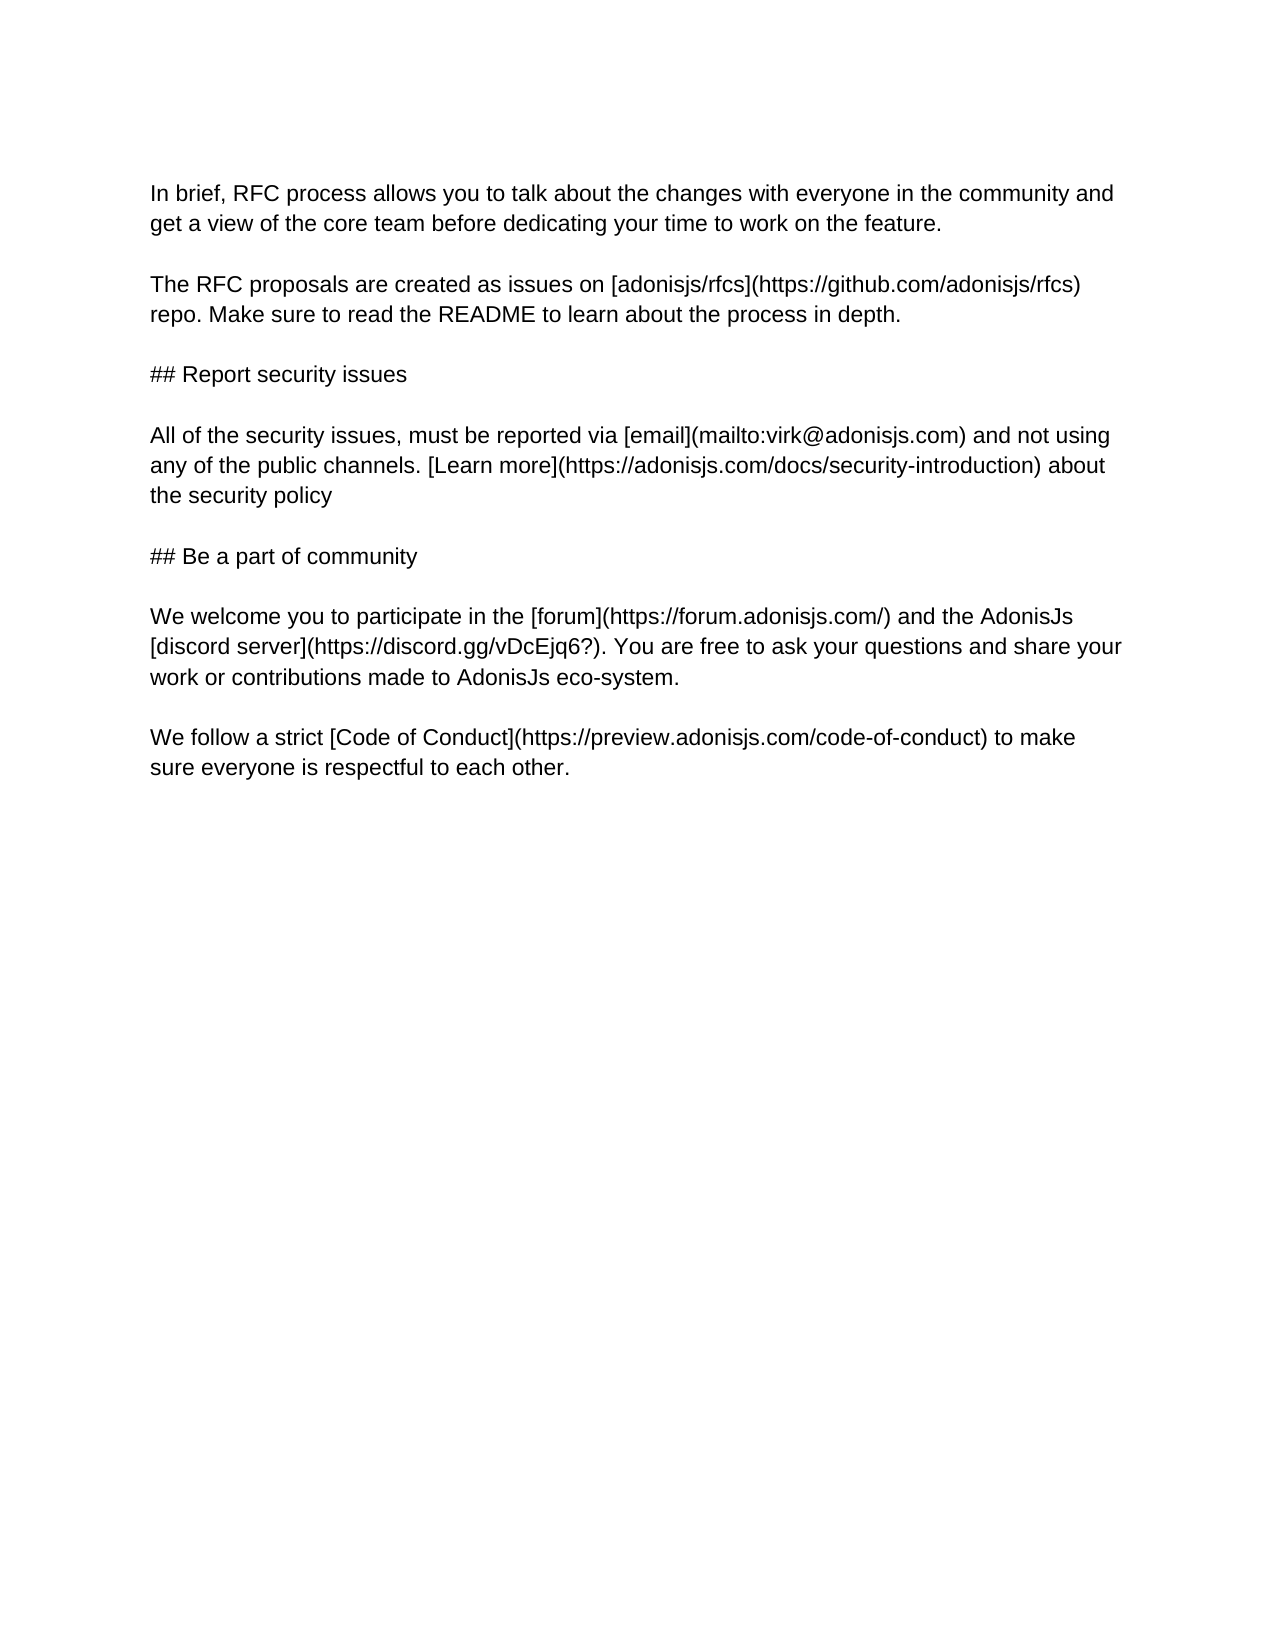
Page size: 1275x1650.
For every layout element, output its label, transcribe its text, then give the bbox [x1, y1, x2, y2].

text We follow a strict [Code of Conduct](https://preview.adonisjs.com/code-of-conduct) to make sure everyone is respectful to each other. [150, 724, 1125, 781]
text ## Report security issues [150, 361, 1125, 388]
text The RFC proposals are created as issues on [adonisjs/rfcs](https://github.com/adonisjs/rfcs) repo. Make sure to read the README to learn about the process in depth. [150, 271, 1125, 327]
text ## Be a part of community [150, 543, 1125, 569]
text In brief, RFC process allows you to talk about the changes with everyone in the community and get a view of the core team before dedicating your time to work on the feature. [150, 180, 1125, 237]
text All of the security issues, must be reported via [email](mailto:virk@adonisjs.com) and not using any of the public channels. [Learn more](https://adonisjs.com/docs/security-introduction) about the security policy [150, 422, 1125, 509]
text We welcome you to participate in the [forum](https://forum.adonisjs.com/) and the AdonisJs [discord server](https://discord.gg/vDcEjq6?). You are free to ask your questions and share your work or contributions made to AdonisJs eco-system. [150, 603, 1125, 690]
